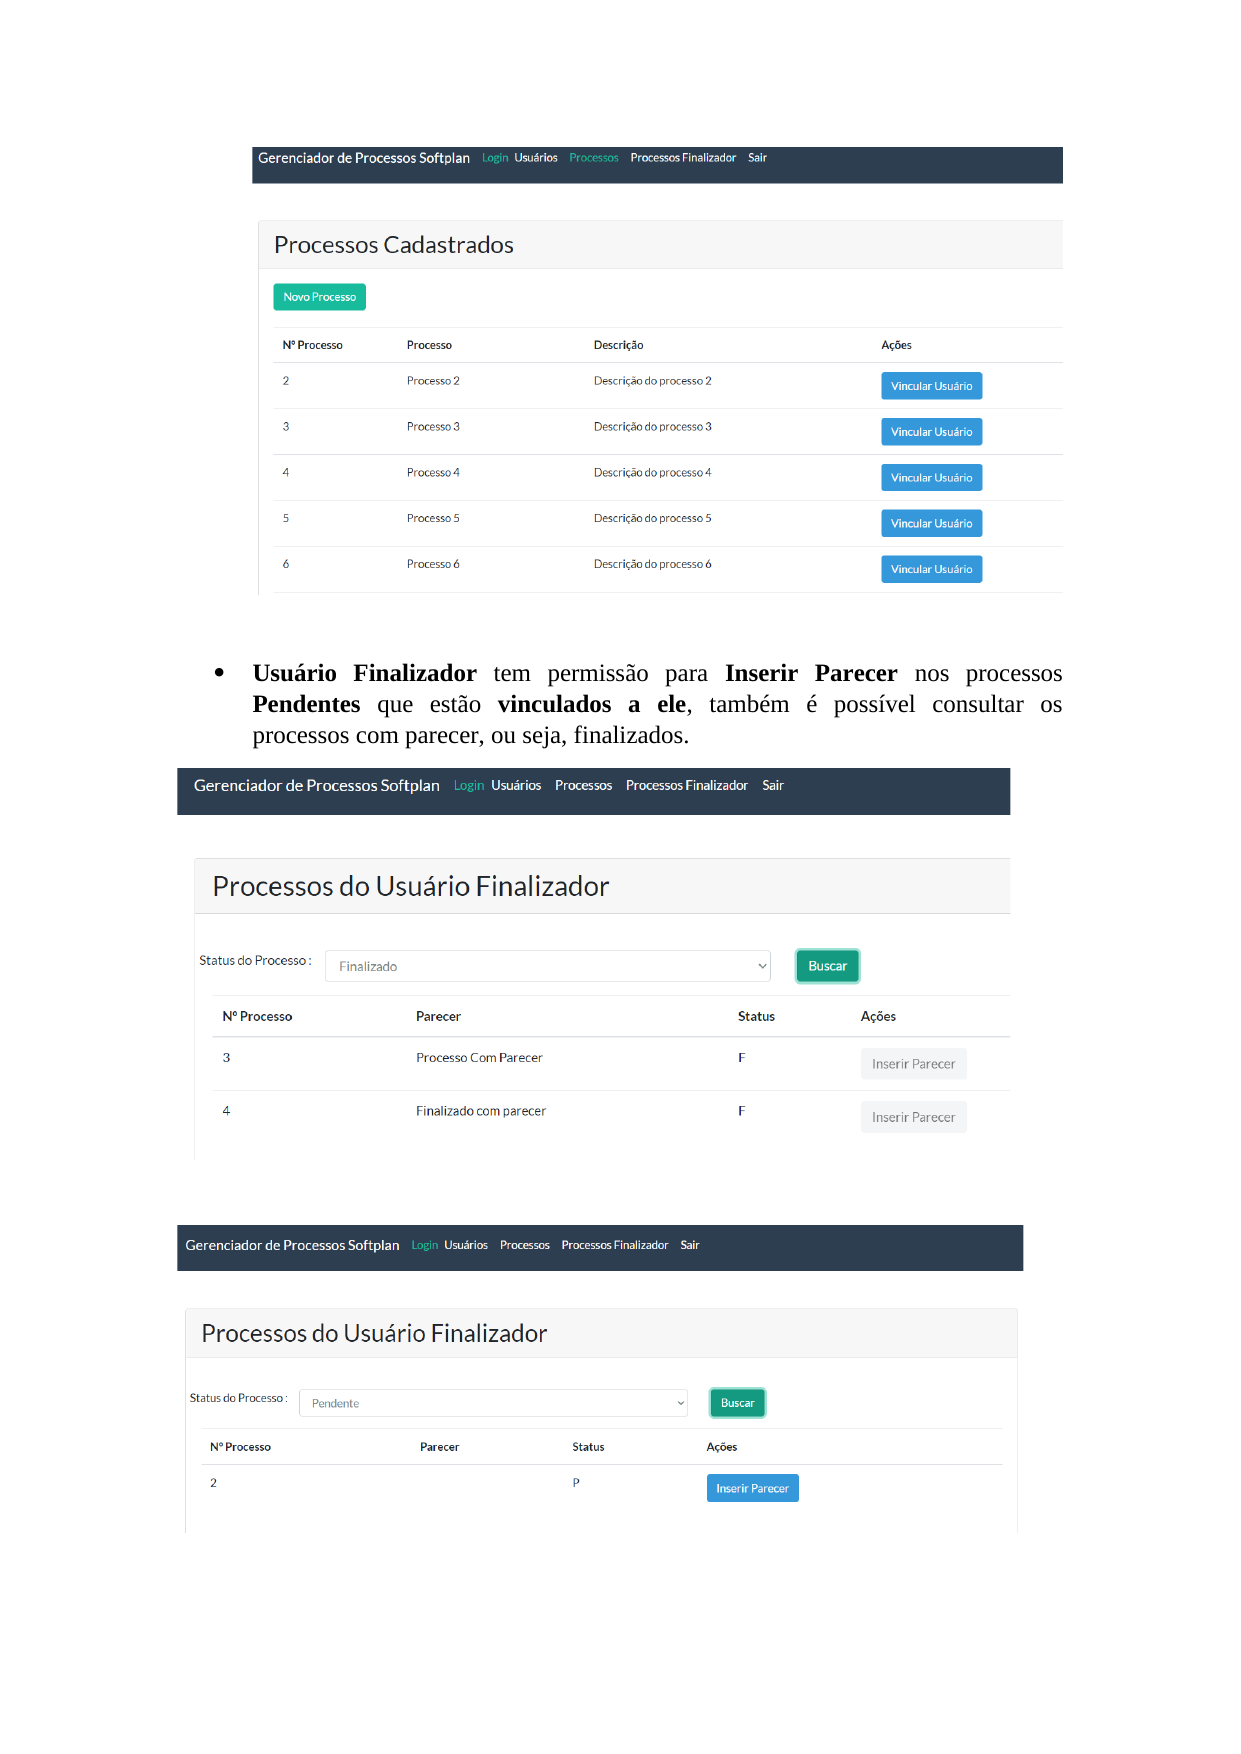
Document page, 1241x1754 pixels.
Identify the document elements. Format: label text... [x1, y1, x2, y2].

picture [177, 1225, 1024, 1533]
list Usuário Finalizador tem permissão para Inserir Parecer nos processos Pendentes que estão vinculados a ele, também é possível consultar os processos com parecer, ou seja, finalizados. [215, 658, 1063, 749]
picture [252, 147, 1063, 595]
picture [177, 768, 1011, 1160]
